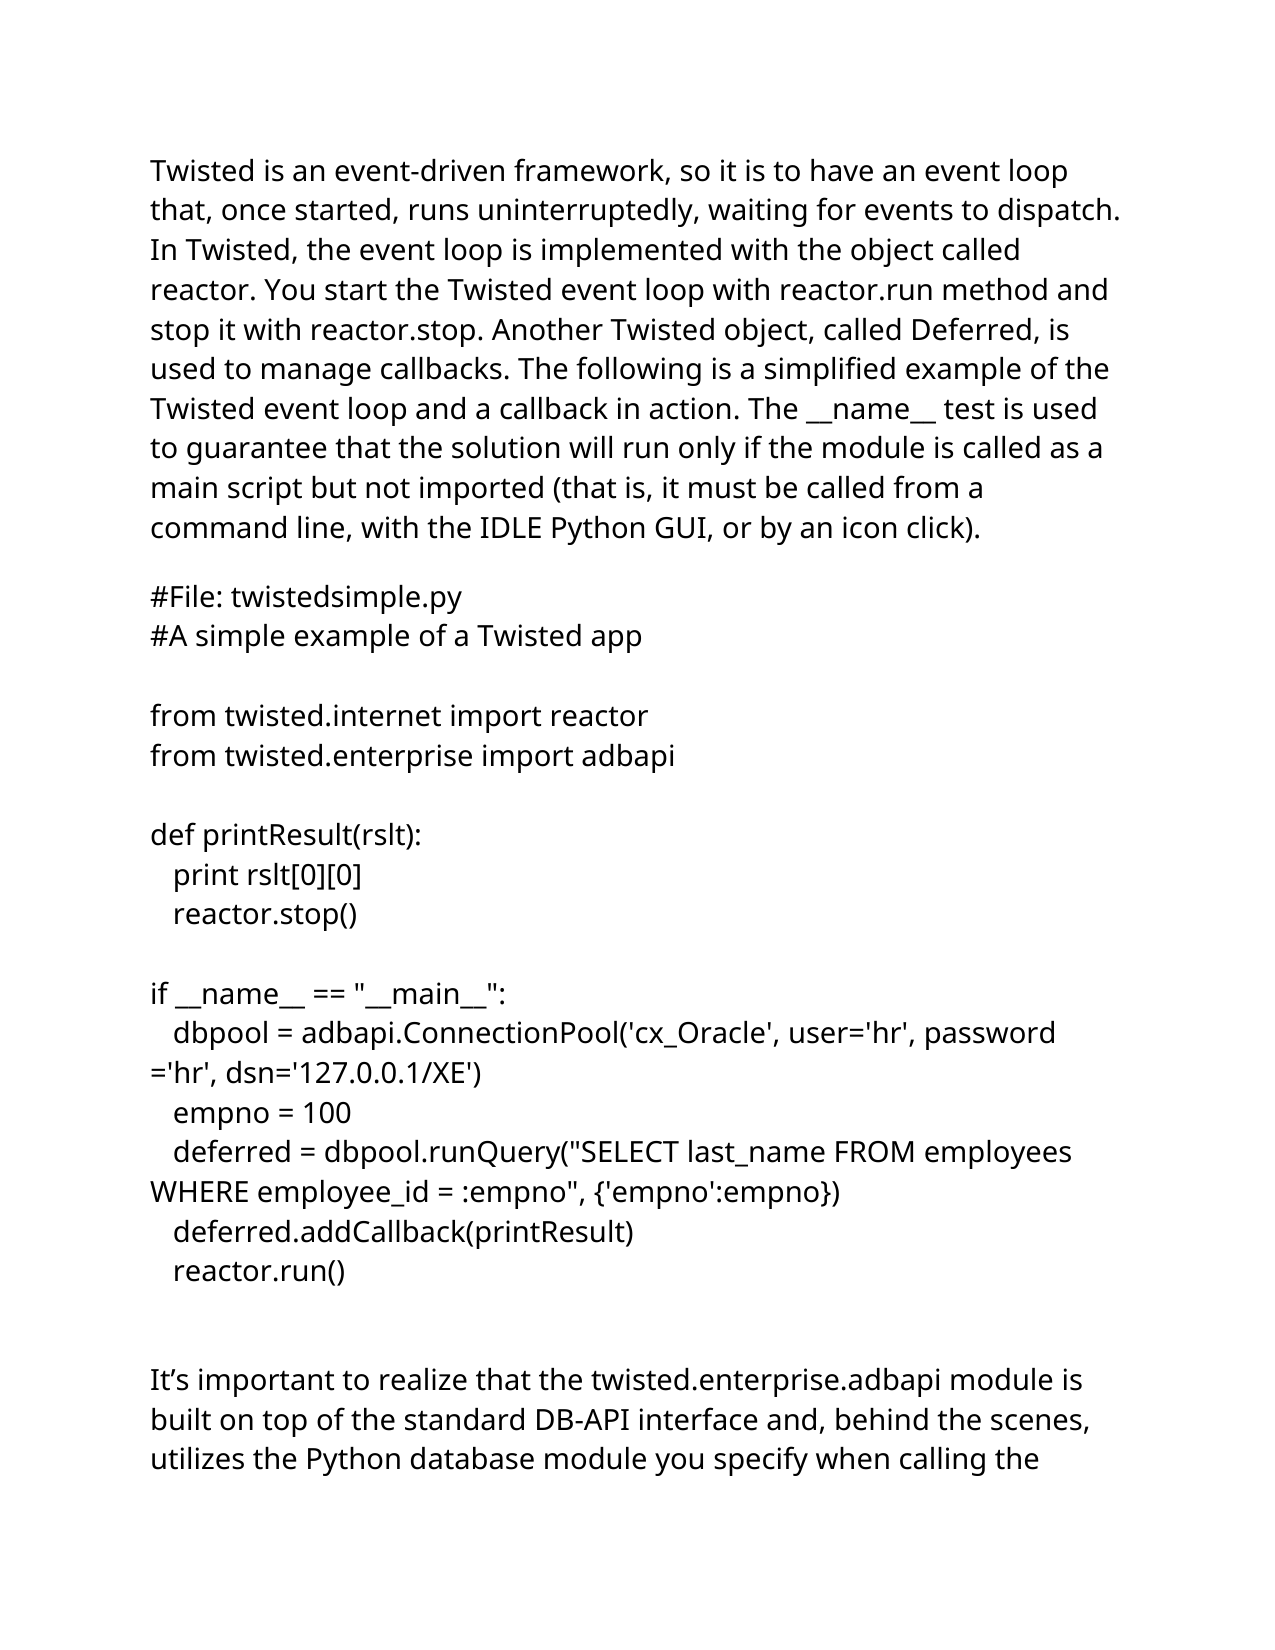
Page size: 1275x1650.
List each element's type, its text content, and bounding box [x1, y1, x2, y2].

text reactor.run() [150, 1251, 1125, 1290]
text def printResult(rslt): [150, 814, 1125, 854]
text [150, 1319, 1125, 1478]
text print rslt[0][0] [150, 854, 1125, 893]
text empno = 100 [150, 1092, 1125, 1132]
text dbpool = adbapi.ConnectionPool('cx_Oracle', user='hr', password ='hr', dsn='127.0.0.1/XE') [150, 1013, 1125, 1092]
text #A simple example of a Twisted app [150, 616, 1125, 655]
text #File: twistedsimple.py [150, 576, 1125, 616]
text from twisted.internet import reactor [150, 695, 1125, 735]
text deferred = dbpool.runQuery("SELECT last_name FROM employees WHERE employee_id = :empno", {'empno':empno}) [150, 1132, 1125, 1211]
text reactor.stop() [150, 893, 1125, 933]
text Twisted is an event-driven framework, so it is to have an event loop that, once started, runs uninterruptedly, waiting for events to dispatch. In Twisted, the event loop is implemented with the object called reactor. You start the Twisted event loop with reactor.run method and stop it with reactor.stop. Another Twisted object, called Deferred, is used to manage callbacks. The following is a simplified example of the Twisted event loop and a callback in action. The __name__ test is used to guarantee that the solution will run only if the module is called as a main script but not imported (that is, it must be called from a command line, with the IDLE Python GUI, or by an icon click). [150, 150, 1125, 547]
text deferred.addCallback(printResult) [150, 1211, 1125, 1251]
text from twisted.enterprise import adbapi [150, 735, 1125, 774]
text if __name__ == "__main__": [150, 973, 1125, 1013]
